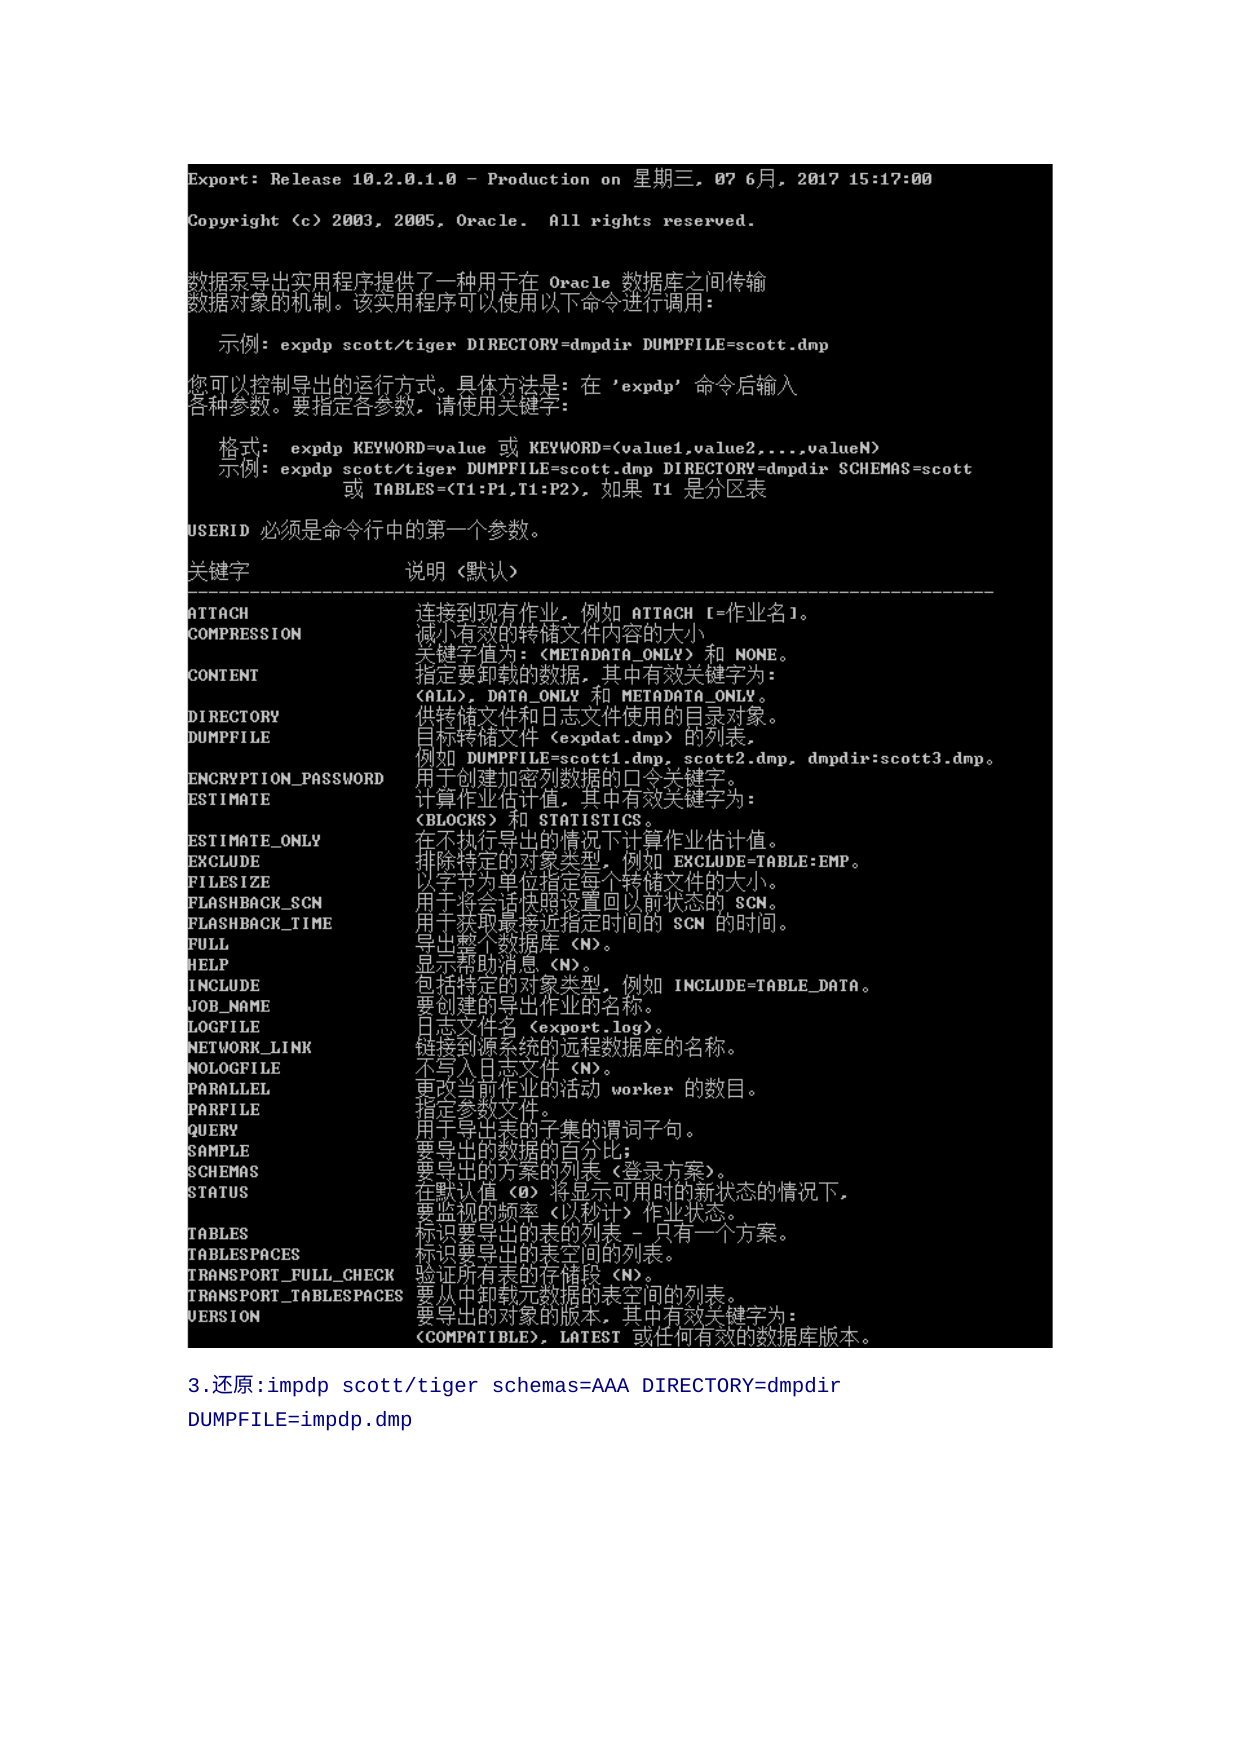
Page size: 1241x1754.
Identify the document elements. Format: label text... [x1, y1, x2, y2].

picture [187, 164, 1053, 1348]
text 3.还原:impdp scott/tiger schemas=AAA DIRECTORY=dmpdir DUMPFILE=impdp.dmp [187, 1364, 1053, 1439]
